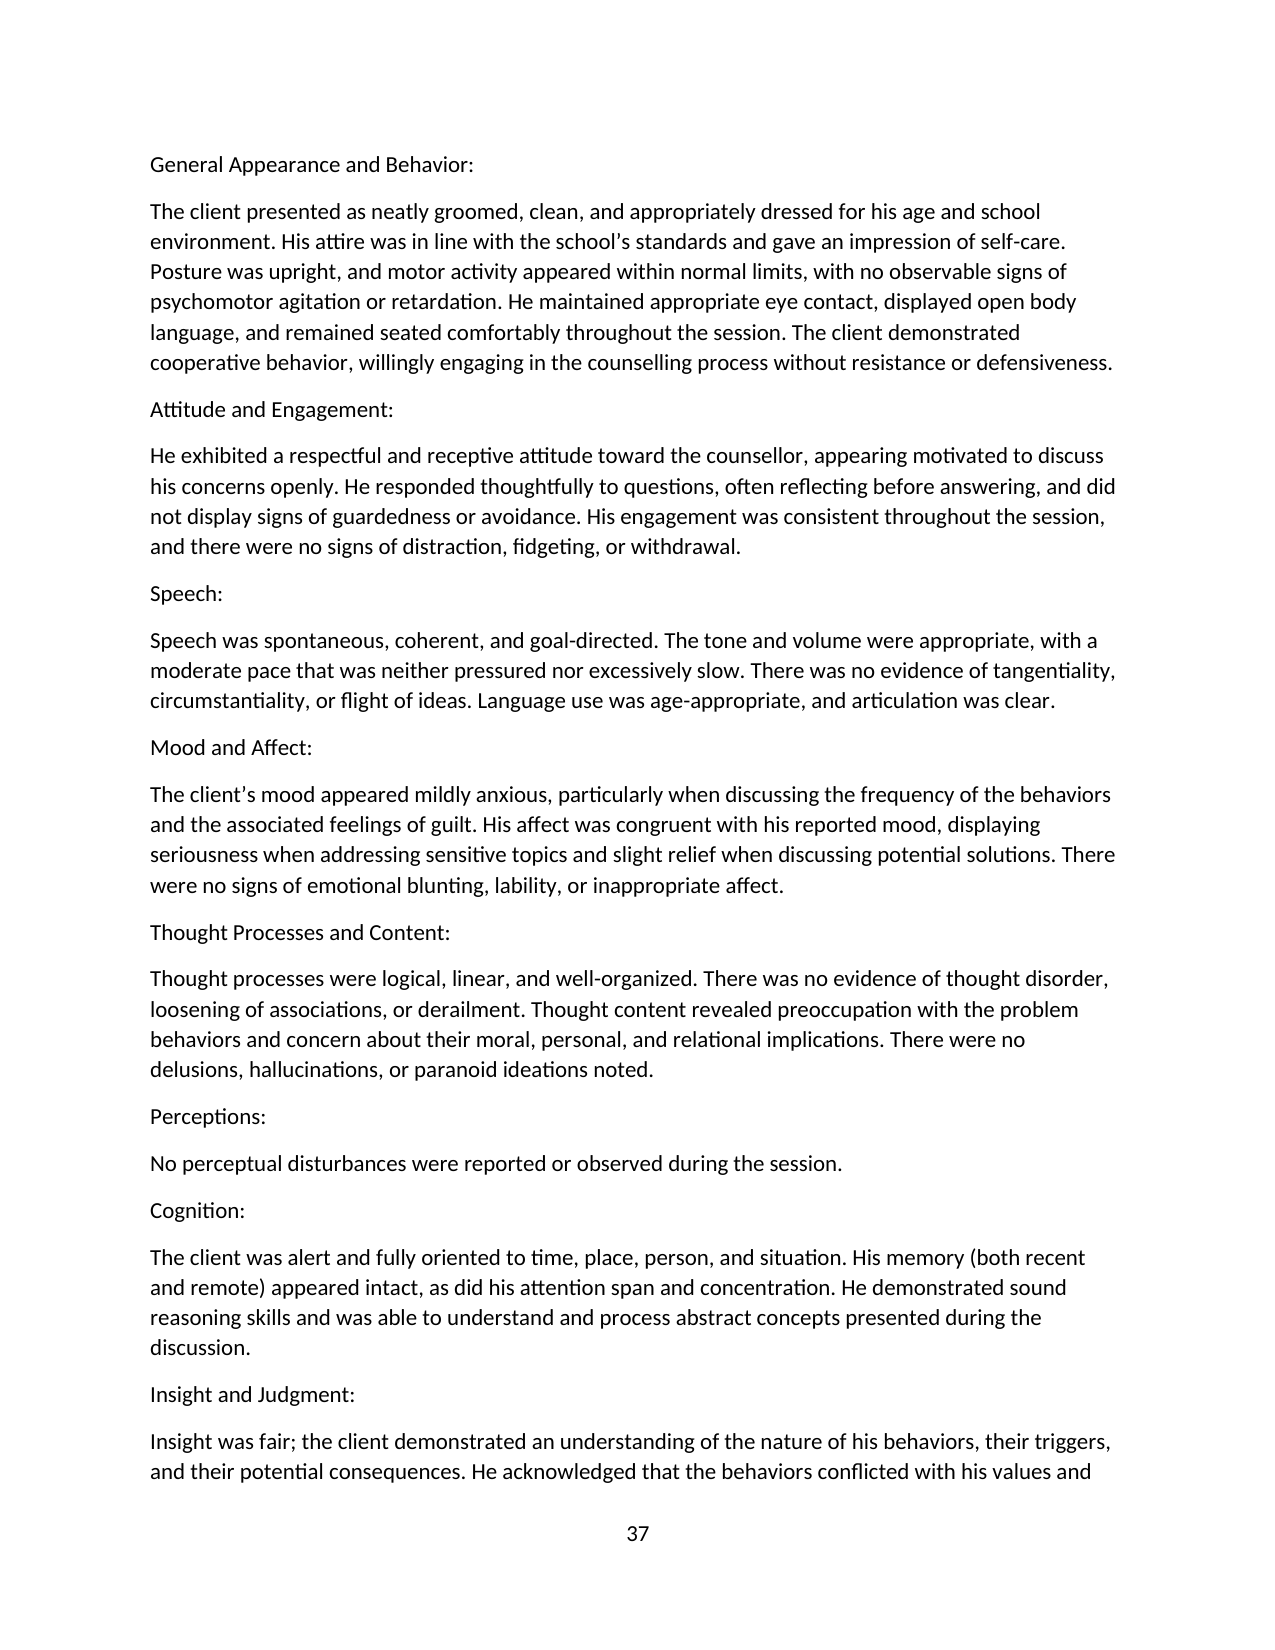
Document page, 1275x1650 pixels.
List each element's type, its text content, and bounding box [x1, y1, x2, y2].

text The client’s mood appeared mildly anxious, particularly when discussing the frequency of the behaviors and the associated feelings of guilt. His affect was congruent with his reported mood, displaying seriousness when addressing sensitive topics and slight relief when discussing potential solutions. There were no signs of emotional blunting, lability, or inappropriate affect. [150, 780, 1125, 899]
text Thought Processes and Content: [150, 918, 1125, 946]
text The client was alert and fully oriented to time, place, person, and situation. His memory (both recent and remote) appeared intact, as did his attention span and concentration. He demonstrated sound reasoning skills and was able to understand and process abstract concepts presented during the discussion. [150, 1243, 1125, 1361]
text No perceptual disturbances were reported or observed during the session. [150, 1149, 1125, 1177]
text Perceptions: [150, 1102, 1125, 1130]
text General Appearance and Behavior: [150, 150, 1125, 178]
text Speech: [150, 579, 1125, 607]
text Attitude and Engagement: [150, 395, 1125, 423]
text Mood and Affect: [150, 733, 1125, 761]
text The client presented as neatly groomed, clean, and appropriately dressed for his age and school environment. His attire was in line with the school’s standards and gave an impression of self-care. Posture was upright, and motor activity appeared within normal limits, with no observable signs of psychomotor agitation or retardation. He maintained appropriate eye contact, displayed open body language, and remained seated comfortably throughout the session. The client demonstrated cooperative behavior, willingly engaging in the counselling process without resistance or defensiveness. [150, 197, 1125, 376]
text Thought processes were logical, linear, and well-organized. There was no evidence of thought disorder, loosening of associations, or derailment. Thought content revealed preoccupation with the problem behaviors and concern about their moral, personal, and relational implications. There were no delusions, hallucinations, or paranoid ideations noted. [150, 964, 1125, 1083]
text Cognition: [150, 1196, 1125, 1224]
text Insight and Judgment: [150, 1380, 1125, 1408]
text He exhibited a respectful and receptive attitude toward the counsellor, appearing motivated to discuss his concerns openly. He responded thoughtfully to questions, often reflecting before answering, and did not display signs of guardedness or avoidance. His engagement was consistent throughout the session, and there were no signs of distraction, fidgeting, or withdrawal. [150, 442, 1125, 560]
text Speech was spontaneous, coherent, and goal-directed. The tone and volume were appropriate, with a moderate pace that was neither pressured nor excessively slow. There was no evidence of tangentiality, circumstantiality, or flight of ideas. Language use was age-appropriate, and articulation was clear. [150, 626, 1125, 714]
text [150, 1427, 1125, 1485]
